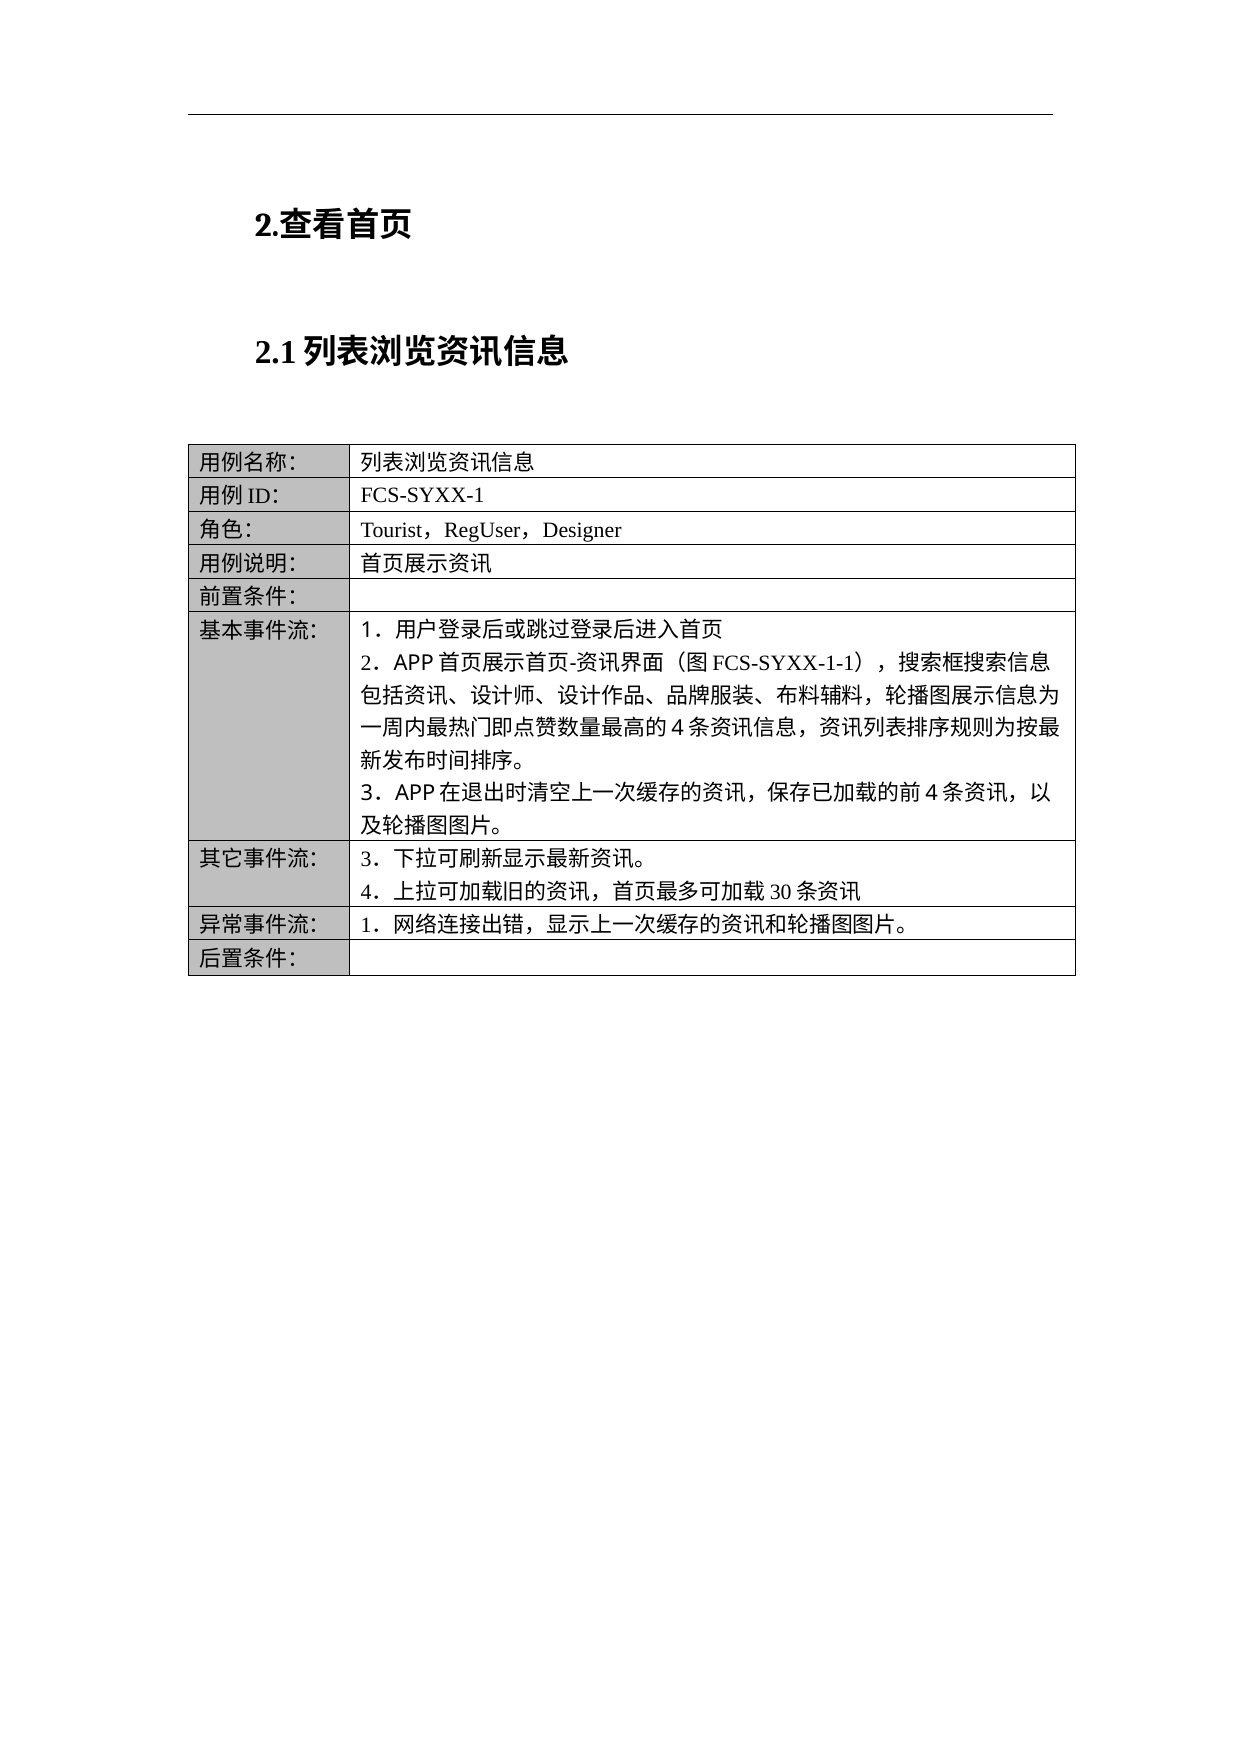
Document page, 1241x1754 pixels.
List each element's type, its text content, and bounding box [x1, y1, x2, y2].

table_cell 用例说明： [189, 545, 349, 578]
table_cell 基本事件流： [189, 612, 349, 840]
table_cell 用例ID： [189, 478, 349, 511]
table_header 列表浏览资讯信息 [350, 445, 1075, 477]
table_header 用例名称： [189, 445, 349, 477]
table_cell 后置条件： [189, 940, 349, 975]
table_cell 3．下拉可刷新显示最新资讯。 4．上拉可加载旧的资讯，首页最多可加载30条资讯 [350, 841, 1075, 906]
table_cell FCS-SYXX-1 [350, 478, 1075, 511]
table_cell [350, 940, 1075, 975]
table_cell 其它事件流： [189, 841, 349, 906]
subtitle 2.1列表浏览资讯信息 [187, 316, 1053, 381]
table_cell 角色： [189, 512, 349, 544]
table_cell [350, 579, 1075, 611]
table_cell 前置条件： [189, 579, 349, 611]
subtitle 2.查看首页 [187, 189, 1053, 254]
table_cell 1．用户登录后或跳过登录后进入首页 2．APP首页展示首页-资讯界面（图FCS-SYXX-1-1），搜索框搜索信息包括资讯、设计师、设计作品、品牌服装、布料辅料，轮播图展示信息为一周内最热门即点赞数量最高的4条资讯信息，资讯列表排序规则为按最新发布时间排序。 3．APP在退出时清空上一次缓存的资讯，保存已加载的前4条资讯，以及轮播图图片。 [350, 612, 1075, 840]
table_cell 异常事件流： [189, 907, 349, 939]
table_cell Tourist，RegUser，Designer [350, 512, 1075, 544]
table_cell 1．网络连接出错，显示上一次缓存的资讯和轮播图图片。 [350, 907, 1075, 939]
table_cell 首页展示资讯 [350, 545, 1075, 578]
